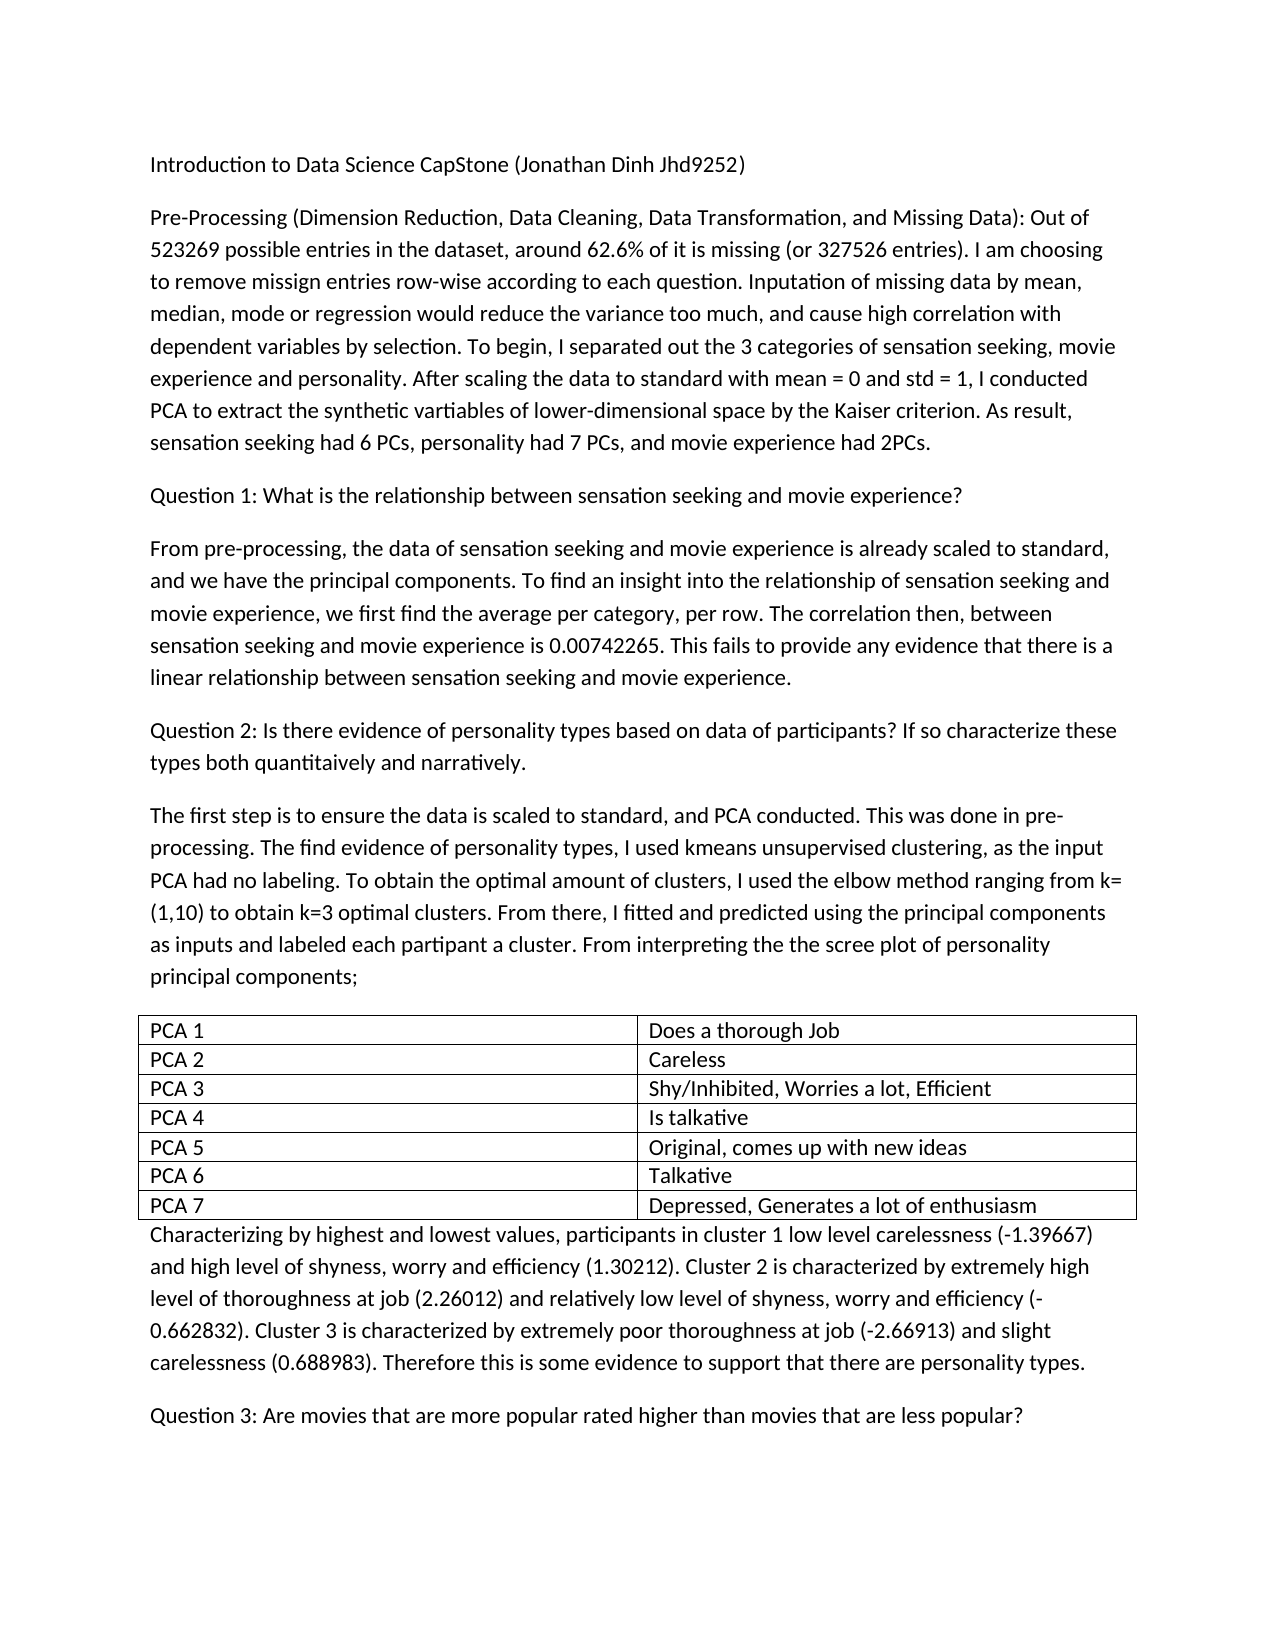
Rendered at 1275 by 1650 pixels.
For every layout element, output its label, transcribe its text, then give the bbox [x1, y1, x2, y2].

text Question 1: What is the relationship between sensation seeking and movie experience? [150, 481, 1125, 509]
text Introduction to Data Science CapStone (Jonathan Dinh Jhd9252) [150, 150, 1125, 178]
text The first step is to ensure the data is scaled to standard, and PCA conducted. This was done in pre-processing. The find evidence of personality types, I used kmeans unsupervised clustering, as the input PCA had no labeling. To obtain the optimal amount of clusters, I used the elbow method ranging from k= (1,10) to obtain k=3 optimal clusters. From there, I fitted and predicted using the principal components as inputs and labeled each partipant a cluster. From interpreting the the scree plot of personality principal components; [150, 801, 1125, 990]
text Characterizing by highest and lowest values, participants in cluster 1 low level carelessness (-1.39667) and high level of shyness, worry and efficiency (1.30212). Cluster 2 is characterized by extremely high level of thoroughness at job (2.26012) and relatively low level of shyness, worry and efficiency (-0.662832). Cluster 3 is characterized by extremely poor thoroughness at job (-2.66913) and slight carelessness (0.688983). Therefore this is some evidence to support that there are personality types. [150, 1220, 1125, 1377]
table_cell Talkative [638, 1162, 1136, 1190]
text From pre-processing, the data of sensation seeking and movie experience is already scaled to standard, and we have the principal components. To find an insight into the relationship of sensation seeking and movie experience, we first find the average per category, per row. The correlation then, between sensation seeking and movie experience is 0.00742265. This fails to provide any evidence that there is a linear relationship between sensation seeking and movie experience. [150, 534, 1125, 691]
table_header Does a thorough Job [638, 1016, 1136, 1044]
table_cell PCA 5 [139, 1133, 637, 1161]
table_header PCA 1 [139, 1016, 637, 1044]
table_cell PCA 7 [139, 1191, 637, 1219]
table_cell PCA 2 [139, 1045, 637, 1073]
table_cell PCA 6 [139, 1162, 637, 1190]
text Question 3: Are movies that are more popular rated higher than movies that are less popular? [150, 1402, 1125, 1429]
table_cell Careless [638, 1045, 1136, 1073]
text Pre-Processing (Dimension Reduction, Data Cleaning, Data Transformation, and Missing Data): Out of 523269 possible entries in the dataset, around 62.6% of it is missing (or 327526 entries). I am choosing to remove missign entries row-wise according to each question. Inputation of missing data by mean, median, mode or regression would reduce the variance too much, and cause high correlation with dependent variables by selection. To begin, I separated out the 3 categories of sensation seeking, movie experience and personality. After scaling the data to standard with mean = 0 and std = 1, I conducted PCA to extract the synthetic vartiables of lower-dimensional space by the Kaiser criterion. As result, sensation seeking had 6 PCs, personality had 7 PCs, and movie experience had 2PCs. [150, 203, 1125, 456]
table_cell Depressed, Generates a lot of enthusiasm [638, 1191, 1136, 1219]
table_cell Is talkative [638, 1104, 1136, 1132]
text Question 2: Is there evidence of personality types based on data of participants? If so characterize these types both quantitaively and narratively. [150, 716, 1125, 776]
table_cell Shy/Inhibited, Worries a lot, Efficient [638, 1075, 1136, 1102]
table_cell Original, comes up with new ideas [638, 1133, 1136, 1161]
table_cell PCA 4 [139, 1104, 637, 1132]
table_cell PCA 3 [139, 1075, 637, 1102]
